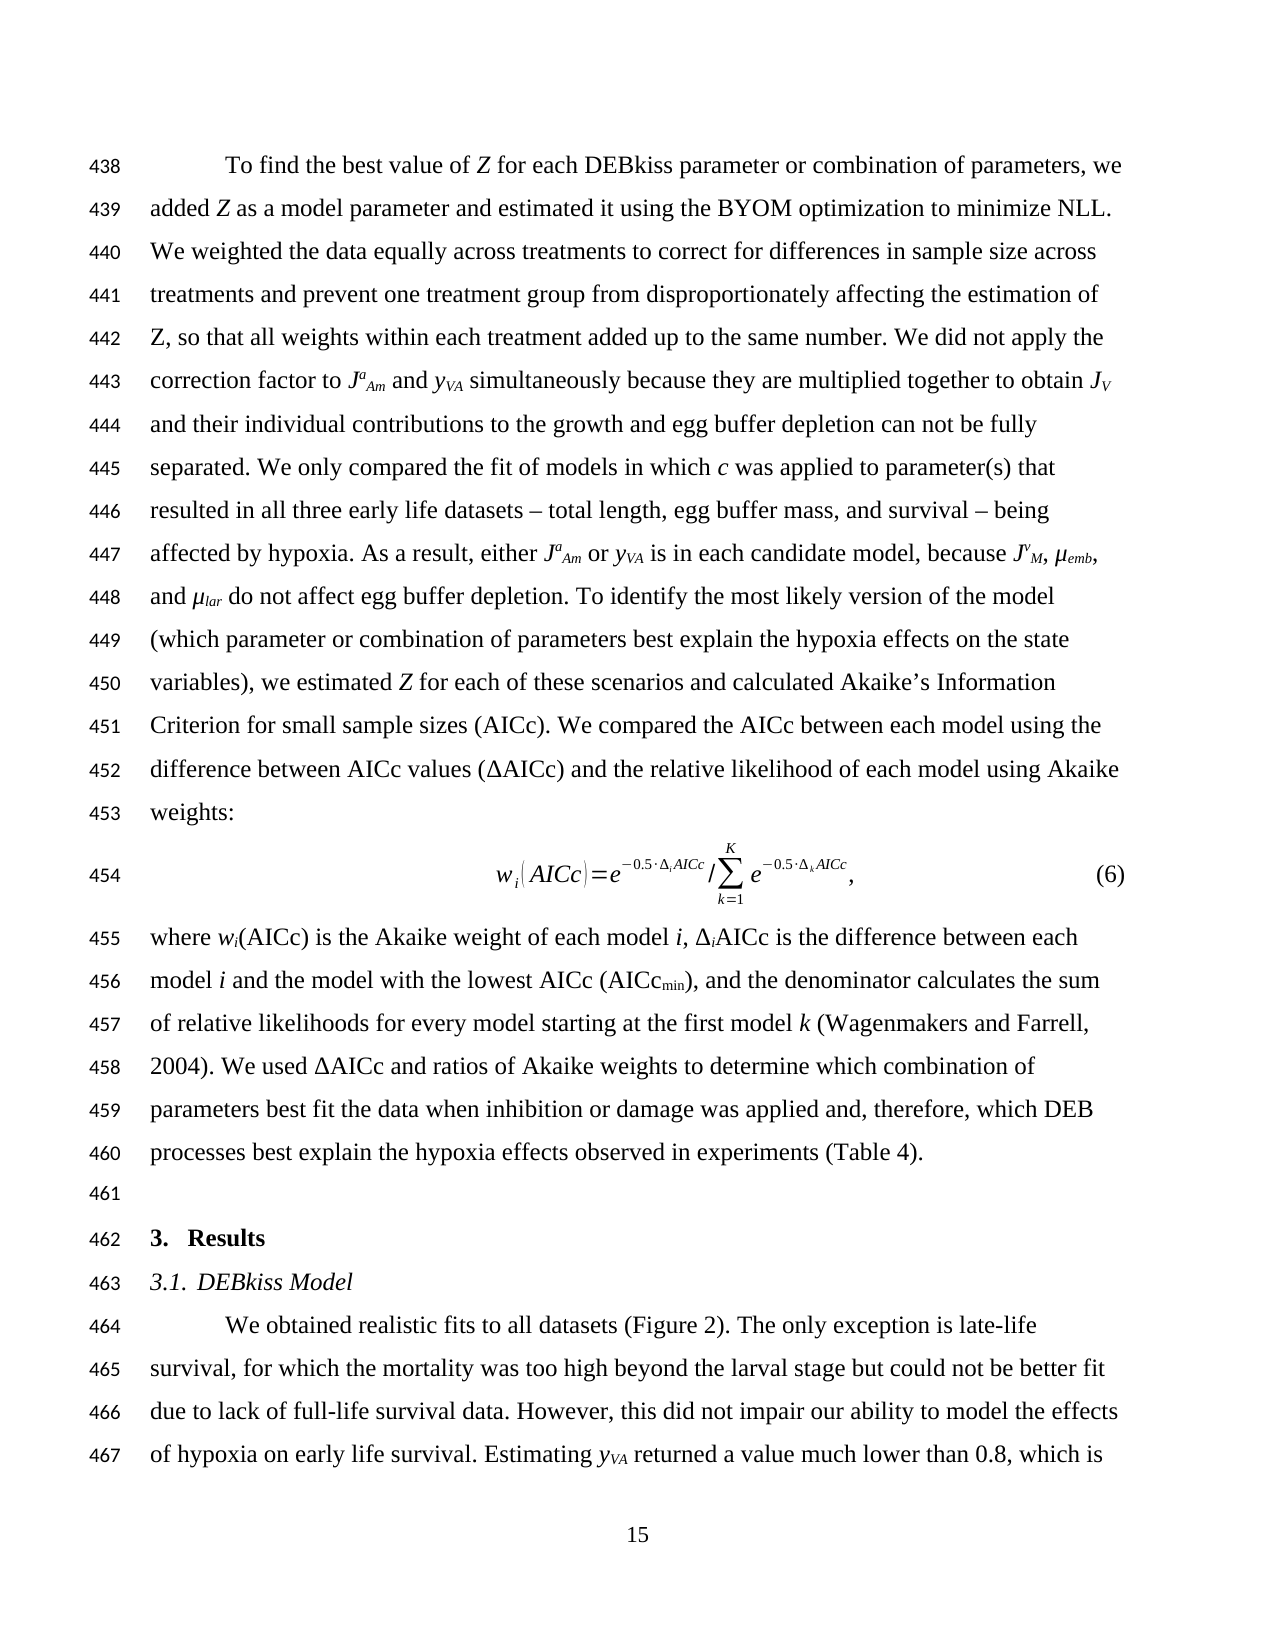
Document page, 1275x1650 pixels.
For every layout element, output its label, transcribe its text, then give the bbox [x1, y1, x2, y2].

text where wi(AICc) is the Akaike weight of each model i, ΔiAICc is the difference between each model i and the model with the lowest AICc (AICcmin), and the denominator calculates the sum of relative likelihoods for every model starting at the first model k (Wagenmakers and Farrell, 2004). We used ΔAICc and ratios of Akaike weights to determine which combination of parameters best fit the data when inhibition or damage was applied and, therefore, which DEB processes best explain the hypoxia effects observed in experiments (Table 4). [150, 922, 1125, 1166]
text , (6) [150, 840, 1125, 907]
text To find the best value of Z for each DEBkiss parameter or combination of parameters, we added Z as a model parameter and estimated it using the BYOM optimization to minimize NLL. We weighted the data equally across treatments to correct for differences in sample size across treatments and prevent one treatment group from disproportionately affecting the estimation of Z, so that all weights within each treatment added up to the same number. We did not apply the correction factor to JaAm and yVA simultaneously because they are multiplied together to obtain JV and their individual contributions to the growth and egg buffer depletion can not be fully separated. We only compared the fit of models in which c was applied to parameter(s) that resulted in all three early life datasets – total length, egg buffer mass, and survival – being affected by hypoxia. As a result, either JaAm or yVA is in each candidate model, because JvM, μemb, and μlar do not affect egg buffer depletion. To identify the most likely version of the model (which parameter or combination of parameters best explain the hypoxia effects on the state variables), we estimated Z for each of these scenarios and calculated Akaike’s Information Criterion for small sample sizes (AICc). We compared the AICc between each model using the difference between AICc values (ΔAICc) and the relative likelihood of each model using Akaike weights: [150, 150, 1125, 826]
list Results [150, 1223, 1125, 1252]
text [150, 1310, 1125, 1468]
list DEBkiss Model [150, 1267, 1125, 1295]
